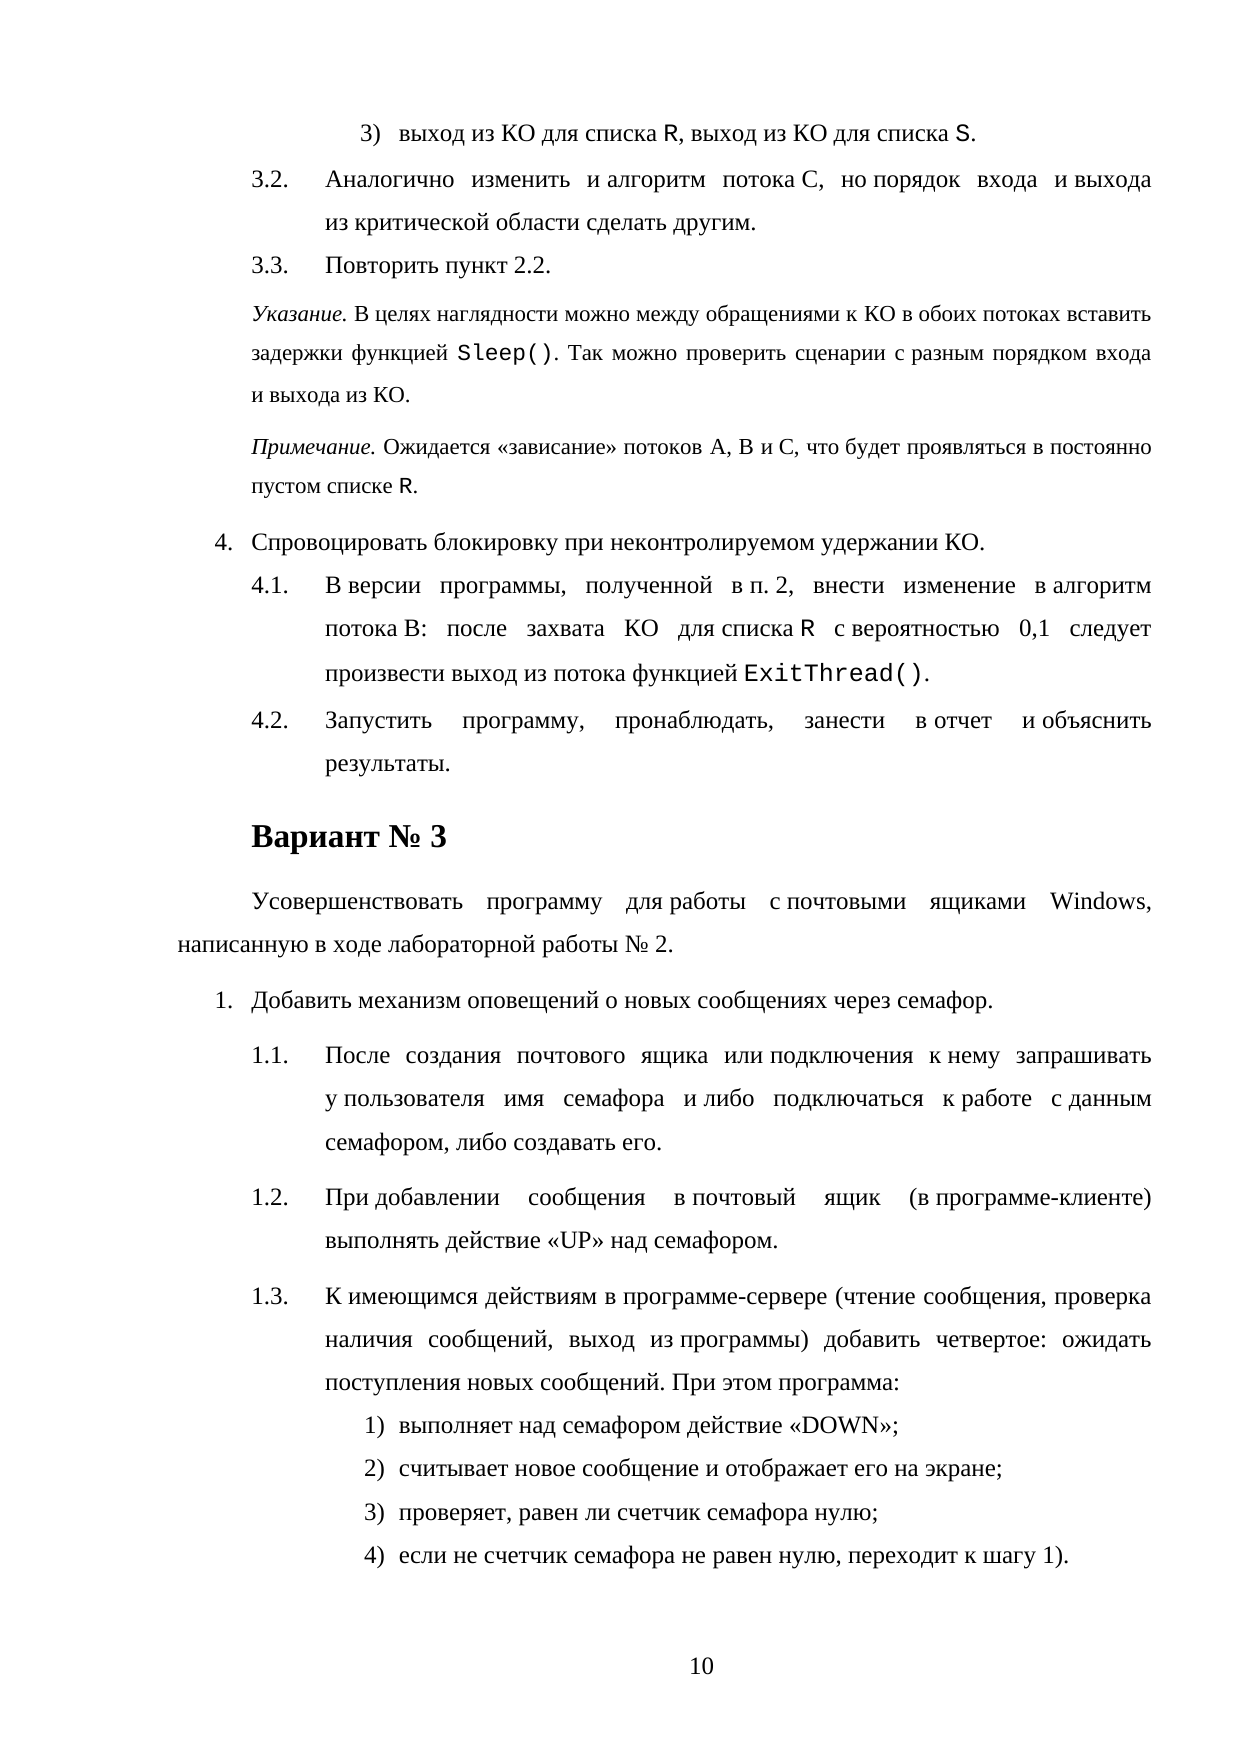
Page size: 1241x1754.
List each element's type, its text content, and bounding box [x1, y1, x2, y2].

list выполняет над семафором действие «DOWN»; [364, 1410, 1152, 1439]
list если не счетчик семафора не равен нулю, переходит к шагу 1). [364, 1540, 1152, 1568]
text Усовершенствовать программу для работы с почтовыми ящиками Windows, написанную в ходе лабораторной работы № 2. [177, 886, 1152, 958]
list выход из КО для списка R, выход из КО для списка S. [360, 118, 1152, 149]
text Вариант № 3 [177, 816, 1152, 854]
list Повторить пункт 2.2. [251, 251, 1152, 279]
list Запустить программу, пронаблюдать, занести в отчет и объяснить результаты. [251, 705, 1152, 777]
list В версии программы, полученной в п. 2, внести изменение в алгоритм потока B: после захвата КО для списка R с вероятностью 0,1 следует произвести выход из потока функцией ExitThread(). [251, 570, 1152, 689]
list Аналогично изменить и алгоритм потока C, но порядок входа и выхода из критической области сделать другим. [251, 164, 1152, 236]
list считывает новое сообщение и отображает его на экране; [364, 1453, 1152, 1482]
text Указание. В целях наглядности можно между обращениями к КО в обоих потоках вставить задержки функцией Sleep(). Так можно проверить сценарии с разным порядком входа и выхода из КО. [251, 300, 1152, 407]
text Примечание. Ожидается «зависание» потоков A, B и С, что будет проявляться в постоянно пустом списке R. [251, 433, 1152, 501]
list Спровоцировать блокировку при неконтролируемом удержании КО. [214, 527, 1152, 556]
list Добавить механизм оповещений о новых сообщениях через семафор. [214, 985, 1152, 1013]
list После создания почтового ящика или подключения к нему запрашивать у пользователя имя семафора и либо подключаться к работе с данным семафором, либо создавать его. [251, 1040, 1152, 1155]
list К имеющимся действиям в программе-сервере (чтение сообщения, проверка наличия сообщений, выход из программы) добавить четвертое: ожидать поступления новых сообщений. При этом программа: [251, 1281, 1152, 1396]
list проверяет, равен ли счетчик семафора нулю; [364, 1497, 1152, 1525]
list При добавлении сообщения в почтовый ящик (в программе-клиенте) выполнять действие «UP» над семафором. [251, 1182, 1152, 1254]
